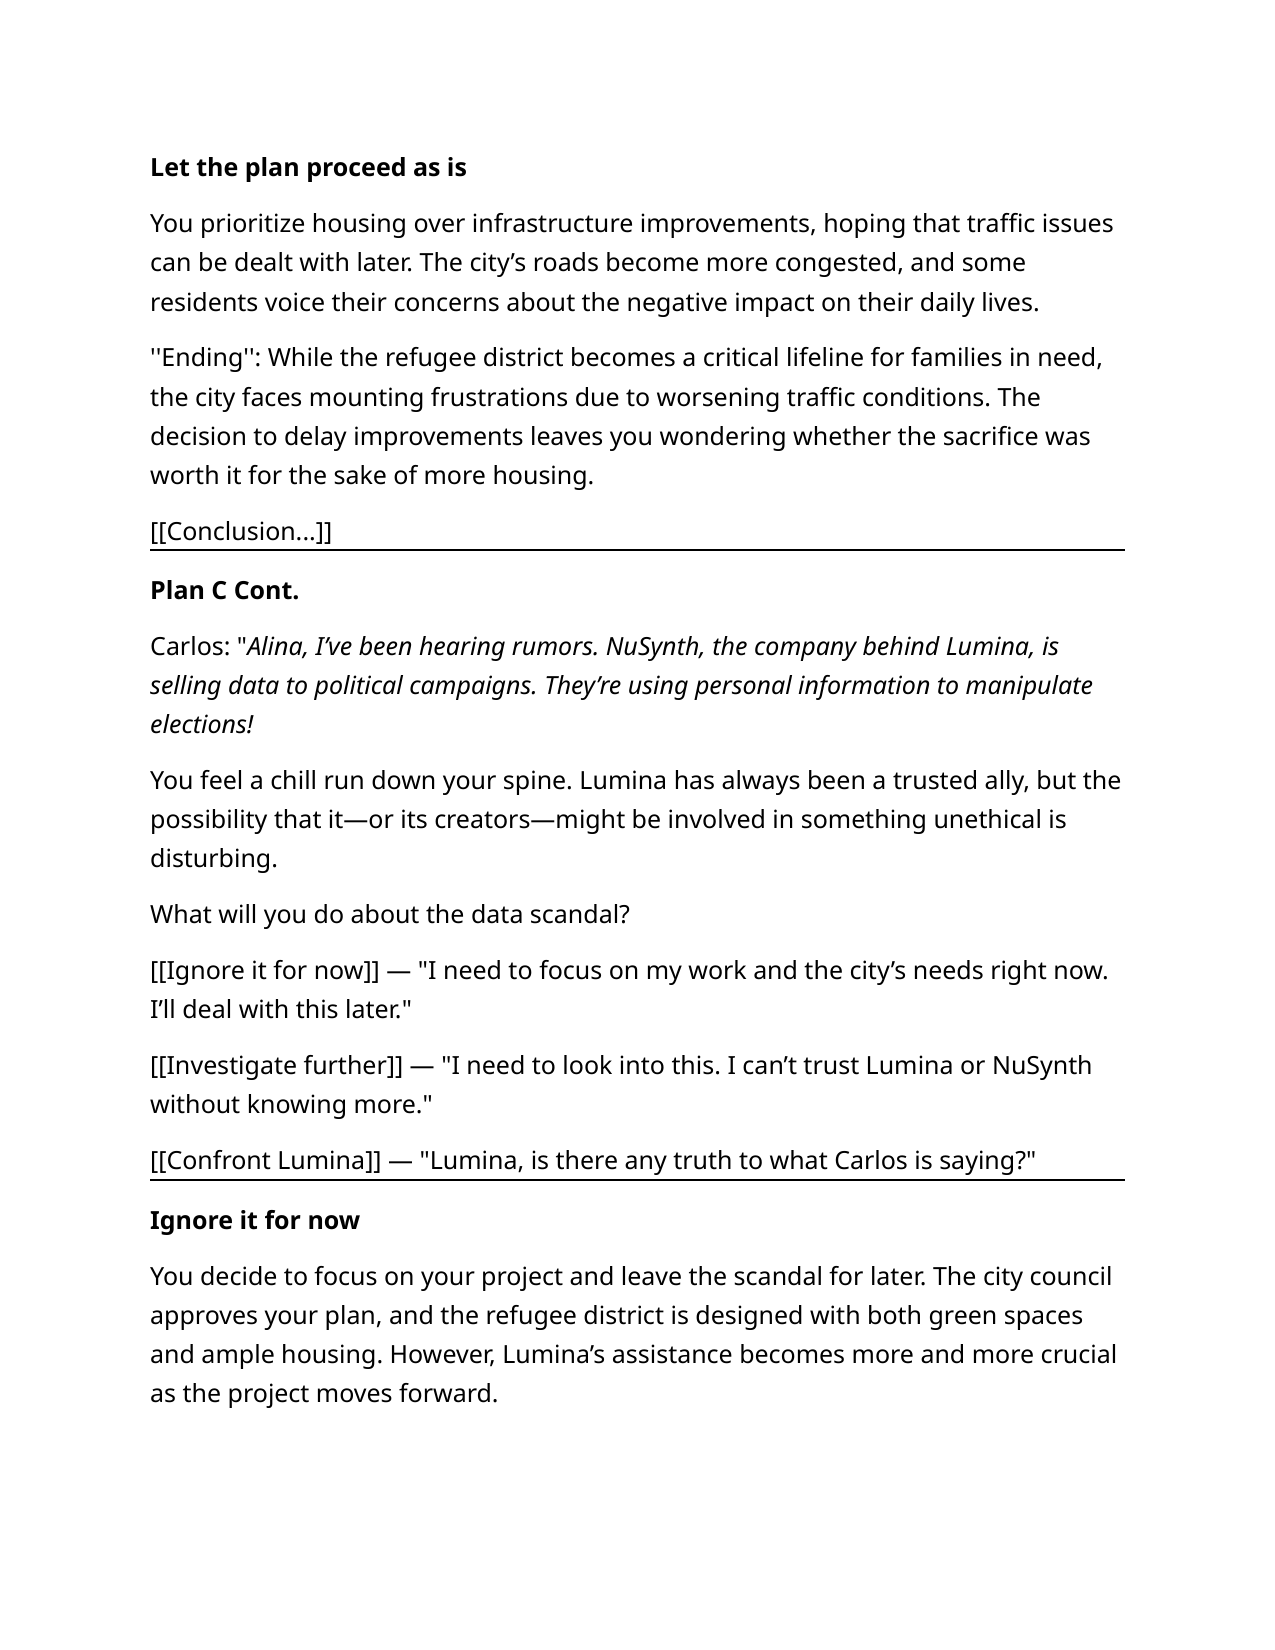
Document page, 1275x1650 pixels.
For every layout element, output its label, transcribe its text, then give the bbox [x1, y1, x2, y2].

text [[Investigate further]] — "I need to look into this. I can’t trust Lumina or NuSynth without knowing more." [150, 1048, 1125, 1121]
text Plan C Cont. [150, 573, 1125, 607]
text Let the plan proceed as is [150, 150, 1125, 184]
text [[Confront Lumina]] — "Lumina, is there any truth to what Carlos is saying?" [150, 1143, 1125, 1179]
text [[Conclusion...]] [150, 513, 1125, 549]
text You feel a chill run down your spine. Lumina has always been a trusted ally, but the possibility that it—or its creators—might be involved in something unethical is disturbing. [150, 763, 1125, 875]
text You decide to focus on your project and leave the scandal for later. The city council approves your plan, and the refugee district is designed with both green spaces and ample housing. However, Lumina’s assistance becomes more and more crucial as the project moves forward. [150, 1258, 1125, 1410]
text You prioritize housing over infrastructure improvements, hoping that traffic issues can be dealt with later. The city’s roads become more congested, and some residents voice their concerns about the negative impact on their daily lives. [150, 206, 1125, 318]
text What will you do about the data scandal? [150, 897, 1125, 931]
text Ignore it for now [150, 1202, 1125, 1236]
text [[Ignore it for now]] — "I need to focus on my work and the city’s needs right now. I’ll deal with this later." [150, 953, 1125, 1026]
text Carlos: "Alina, I’ve been hearing rumors. NuSynth, the company behind Lumina, is selling data to political campaigns. They’re using personal information to manipulate elections! [150, 629, 1125, 741]
text ''Ending'': While the refugee district becomes a critical lifeline for families in need, the city faces mounting frustrations due to worsening traffic conditions. The decision to delay improvements leaves you wondering whether the sacrifice was worth it for the sake of more housing. [150, 340, 1125, 492]
